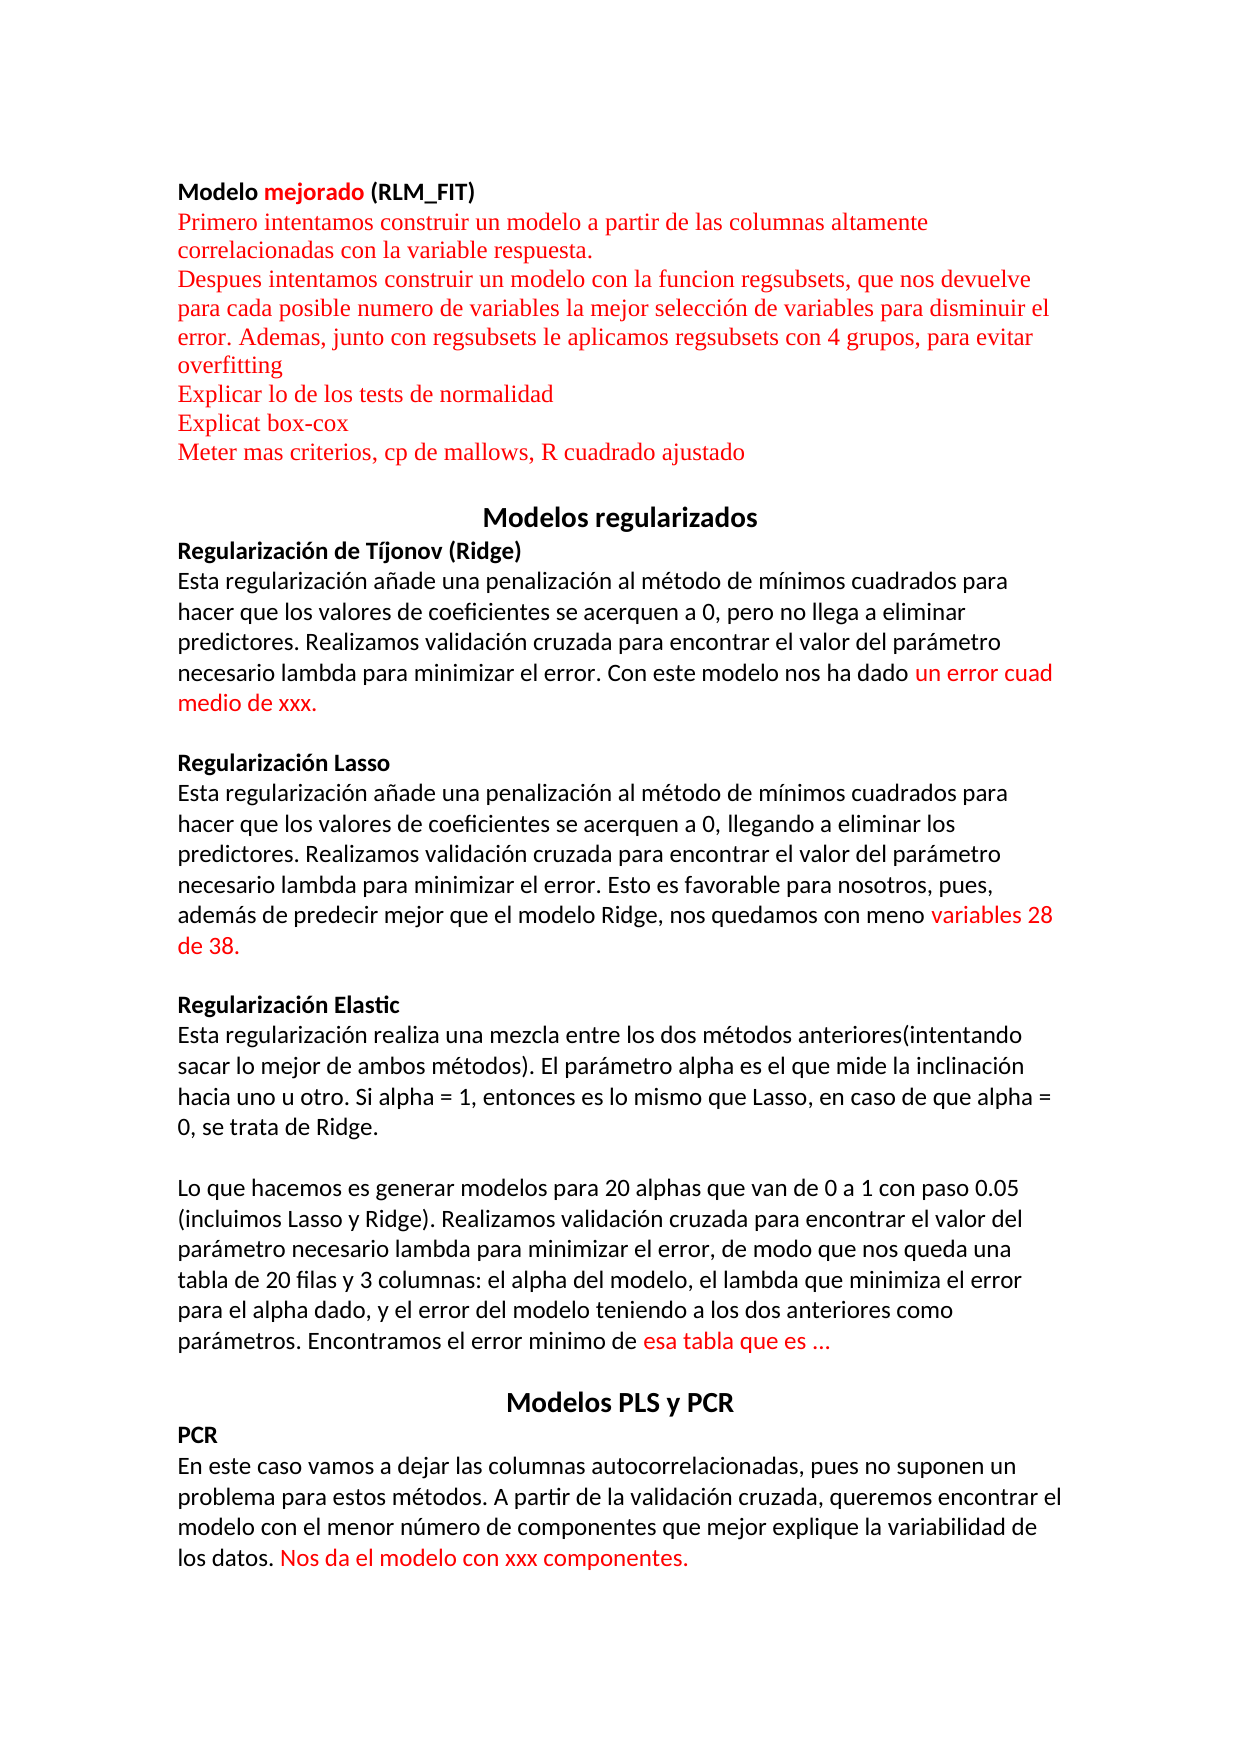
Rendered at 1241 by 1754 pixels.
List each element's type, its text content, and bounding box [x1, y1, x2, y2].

text Modelo mejorado (RLM_FIT) [177, 176, 1063, 207]
text Explicat box-cox [177, 408, 1063, 437]
text PCR [177, 1420, 1063, 1450]
text Explicar lo de los tests de normalidad [177, 379, 1063, 408]
text Despues intentamos construir un modelo con la funcion regsubsets, que nos devuelve para cada posible numero de variables la mejor selección de variables para disminuir el error. Ademas, junto con regsubsets le aplicamos regsubsets con 4 grupos, para evitar overfitting [177, 264, 1063, 379]
text Regularización Elastic [177, 989, 1063, 1019]
text Meter mas criterios, cp de mallows, R cuadrado ajustado [177, 437, 1063, 466]
text Lo que hacemos es generar modelos para 20 alphas que van de 0 a 1 con paso 0.05 (incluimos Lasso y Ridge). Realizamos validación cruzada para encontrar el valor del parámetro necesario lambda para minimizar el error, de modo que nos queda una tabla de 20 filas y 3 columnas: el alpha del modelo, el lambda que minimiza el error para el alpha dado, y el error del modelo teniendo a los dos anteriores como parámetros. Encontramos el error minimo de esa tabla que es ... [177, 1172, 1063, 1355]
text Modelos regularizados [177, 499, 1063, 535]
text Regularización Lasso [177, 747, 1063, 777]
text Primero intentamos construir un modelo a partir de las columnas altamente correlacionadas con la variable respuesta. [177, 207, 1063, 264]
text Esta regularización añade una penalización al método de mínimos cuadrados para hacer que los valores de coeficientes se acerquen a 0, pero no llega a eliminar predictores. Realizamos validación cruzada para encontrar el valor del parámetro necesario lambda para minimizar el error. Con este modelo nos ha dado un error cuad medio de xxx. [177, 565, 1063, 718]
text Regularización de Tíjonov (Ridge) [177, 535, 1063, 565]
text Esta regularización realiza una mezcla entre los dos métodos anteriores(intentando sacar lo mejor de ambos métodos). El parámetro alpha es el que mide la inclinación hacia uno u otro. Si alpha = 1, entonces es lo mismo que Lasso, en caso de que alpha = 0, se trata de Ridge. [177, 1019, 1063, 1142]
text Esta regularización añade una penalización al método de mínimos cuadrados para hacer que los valores de coeficientes se acerquen a 0, llegando a eliminar los predictores. Realizamos validación cruzada para encontrar el valor del parámetro necesario lambda para minimizar el error. Esto es favorable para nosotros, pues, además de predecir mejor que el modelo Ridge, nos quedamos con meno variables 28 de 38. [177, 777, 1063, 960]
text Modelos PLS y PCR [177, 1384, 1063, 1420]
